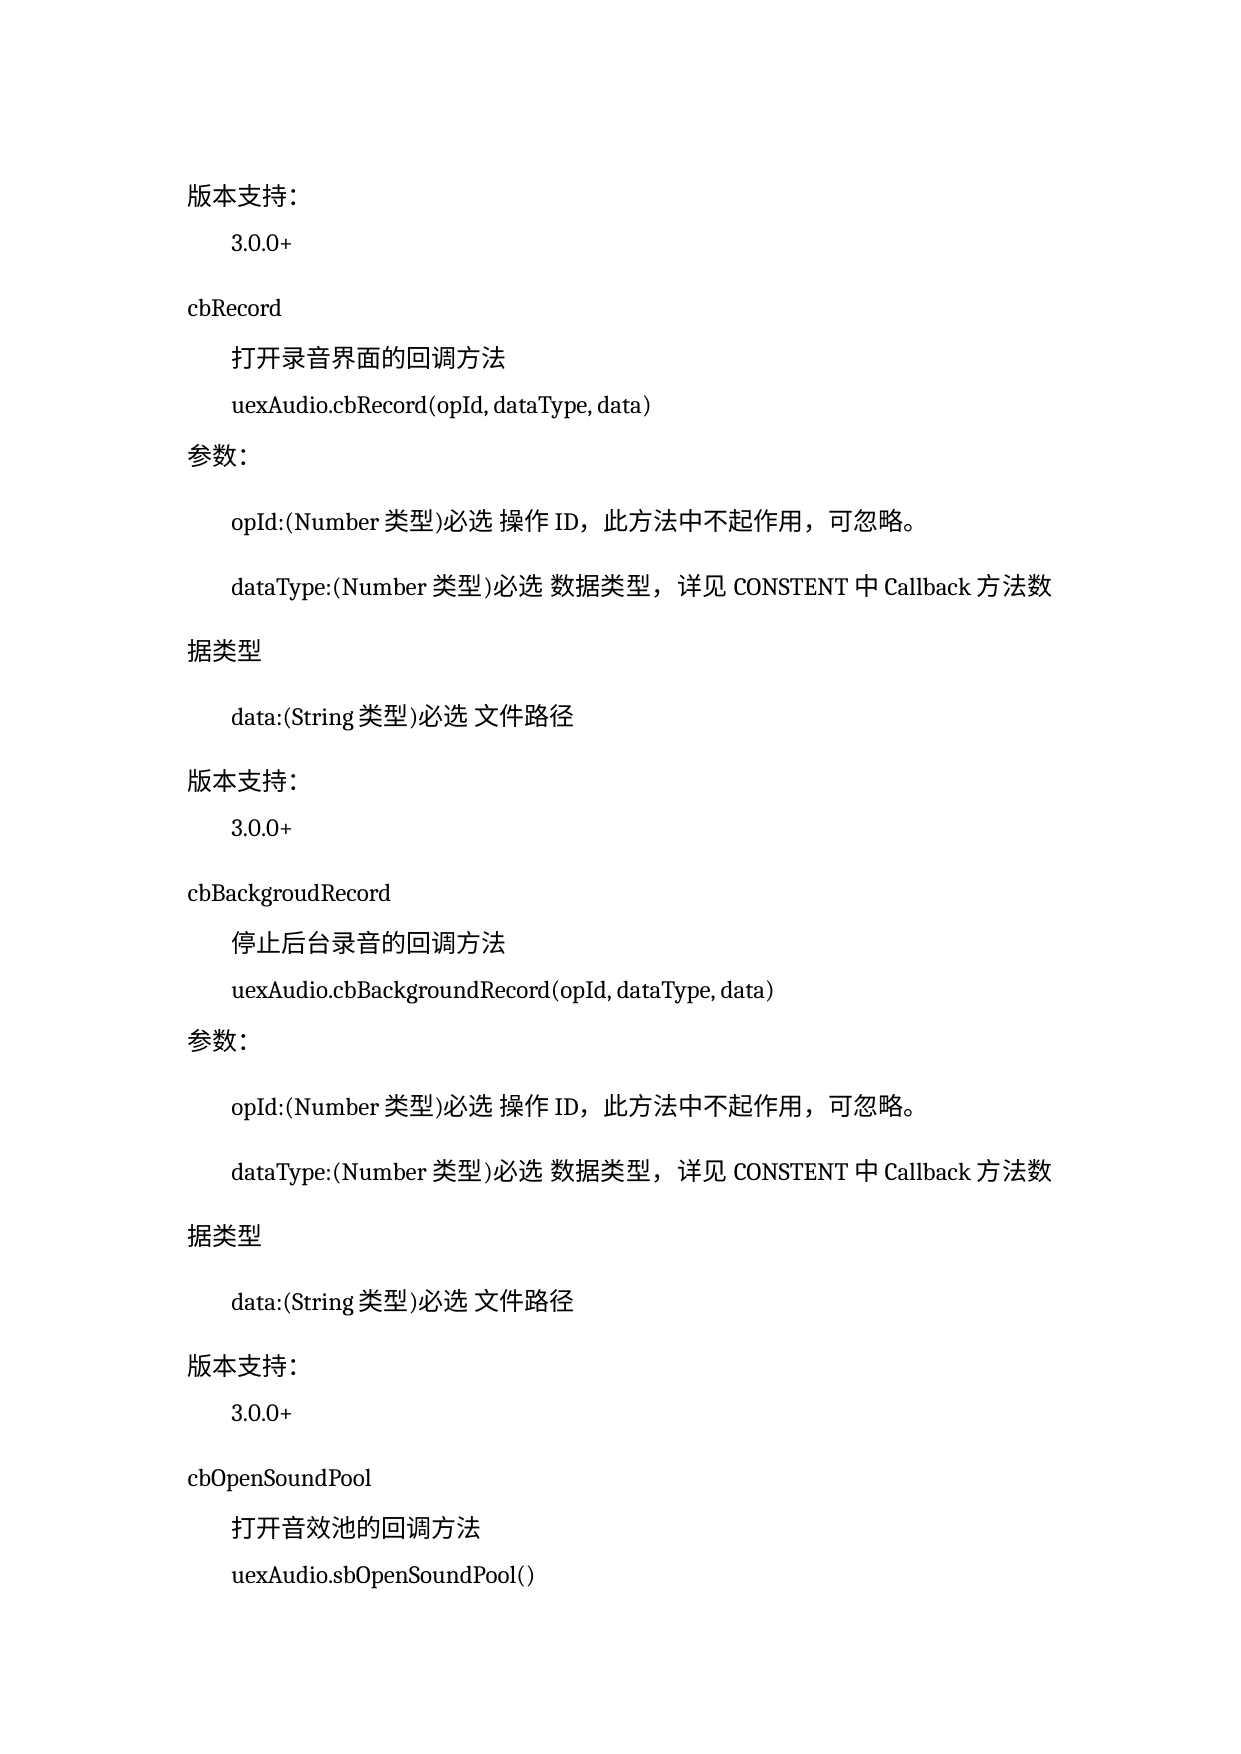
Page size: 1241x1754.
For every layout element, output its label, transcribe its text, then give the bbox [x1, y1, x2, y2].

text 3.0.0+ [187, 812, 1053, 844]
text 版本支持： [187, 1332, 1053, 1397]
text cbBackgroudRecord [187, 877, 1053, 909]
text cbOpenSoundPool [187, 1462, 1053, 1494]
text 版本支持： [187, 162, 1053, 227]
text 打开录音界面的回调方法 [187, 324, 1053, 389]
text 打开音效池的回调方法 [187, 1494, 1053, 1559]
text dataType:(Number类型)必选 数据类型，详见CONSTENT中Callback方法数据类型 [187, 552, 1053, 682]
text opId:(Number类型)必选 操作ID，此方法中不起作用，可忽略。 [187, 1072, 1053, 1137]
text 3.0.0+ [187, 1397, 1053, 1429]
text 参数： [187, 1007, 1053, 1072]
text uexAudio.sbOpenSoundPool() [187, 1559, 1053, 1592]
text 参数： [187, 422, 1053, 487]
text data:(String类型)必选 文件路径 [187, 682, 1053, 747]
text cbRecord [187, 292, 1053, 324]
text uexAudio.cbBackgroundRecord(opId, dataType, data) [187, 974, 1053, 1007]
text 版本支持： [187, 747, 1053, 812]
text data:(String类型)必选 文件路径 [187, 1267, 1053, 1332]
text 停止后台录音的回调方法 [187, 909, 1053, 974]
text 3.0.0+ [187, 227, 1053, 259]
text opId:(Number类型)必选 操作ID，此方法中不起作用，可忽略。 [187, 487, 1053, 552]
text uexAudio.cbRecord(opId, dataType, data) [187, 389, 1053, 422]
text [187, 1137, 1053, 1267]
